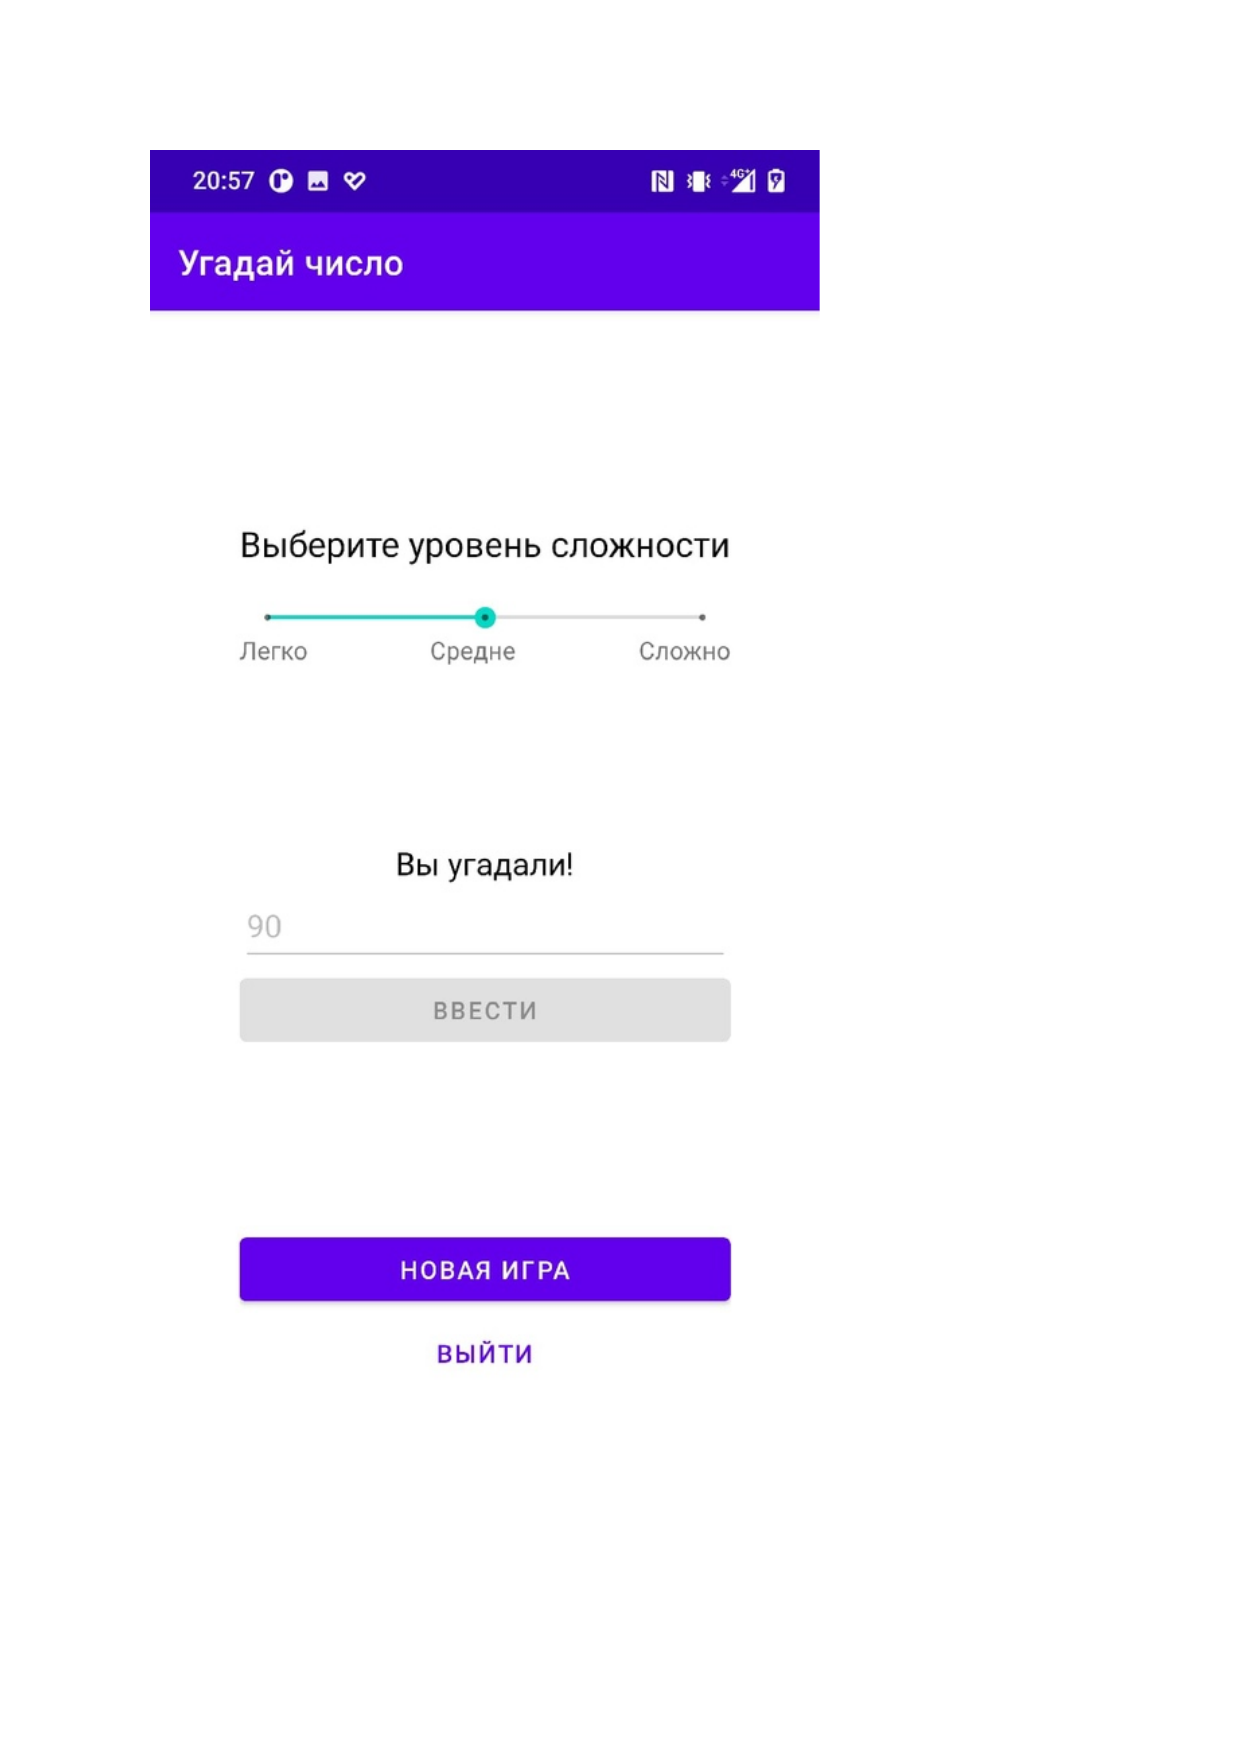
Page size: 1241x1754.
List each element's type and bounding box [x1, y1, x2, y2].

picture [150, 150, 820, 1604]
